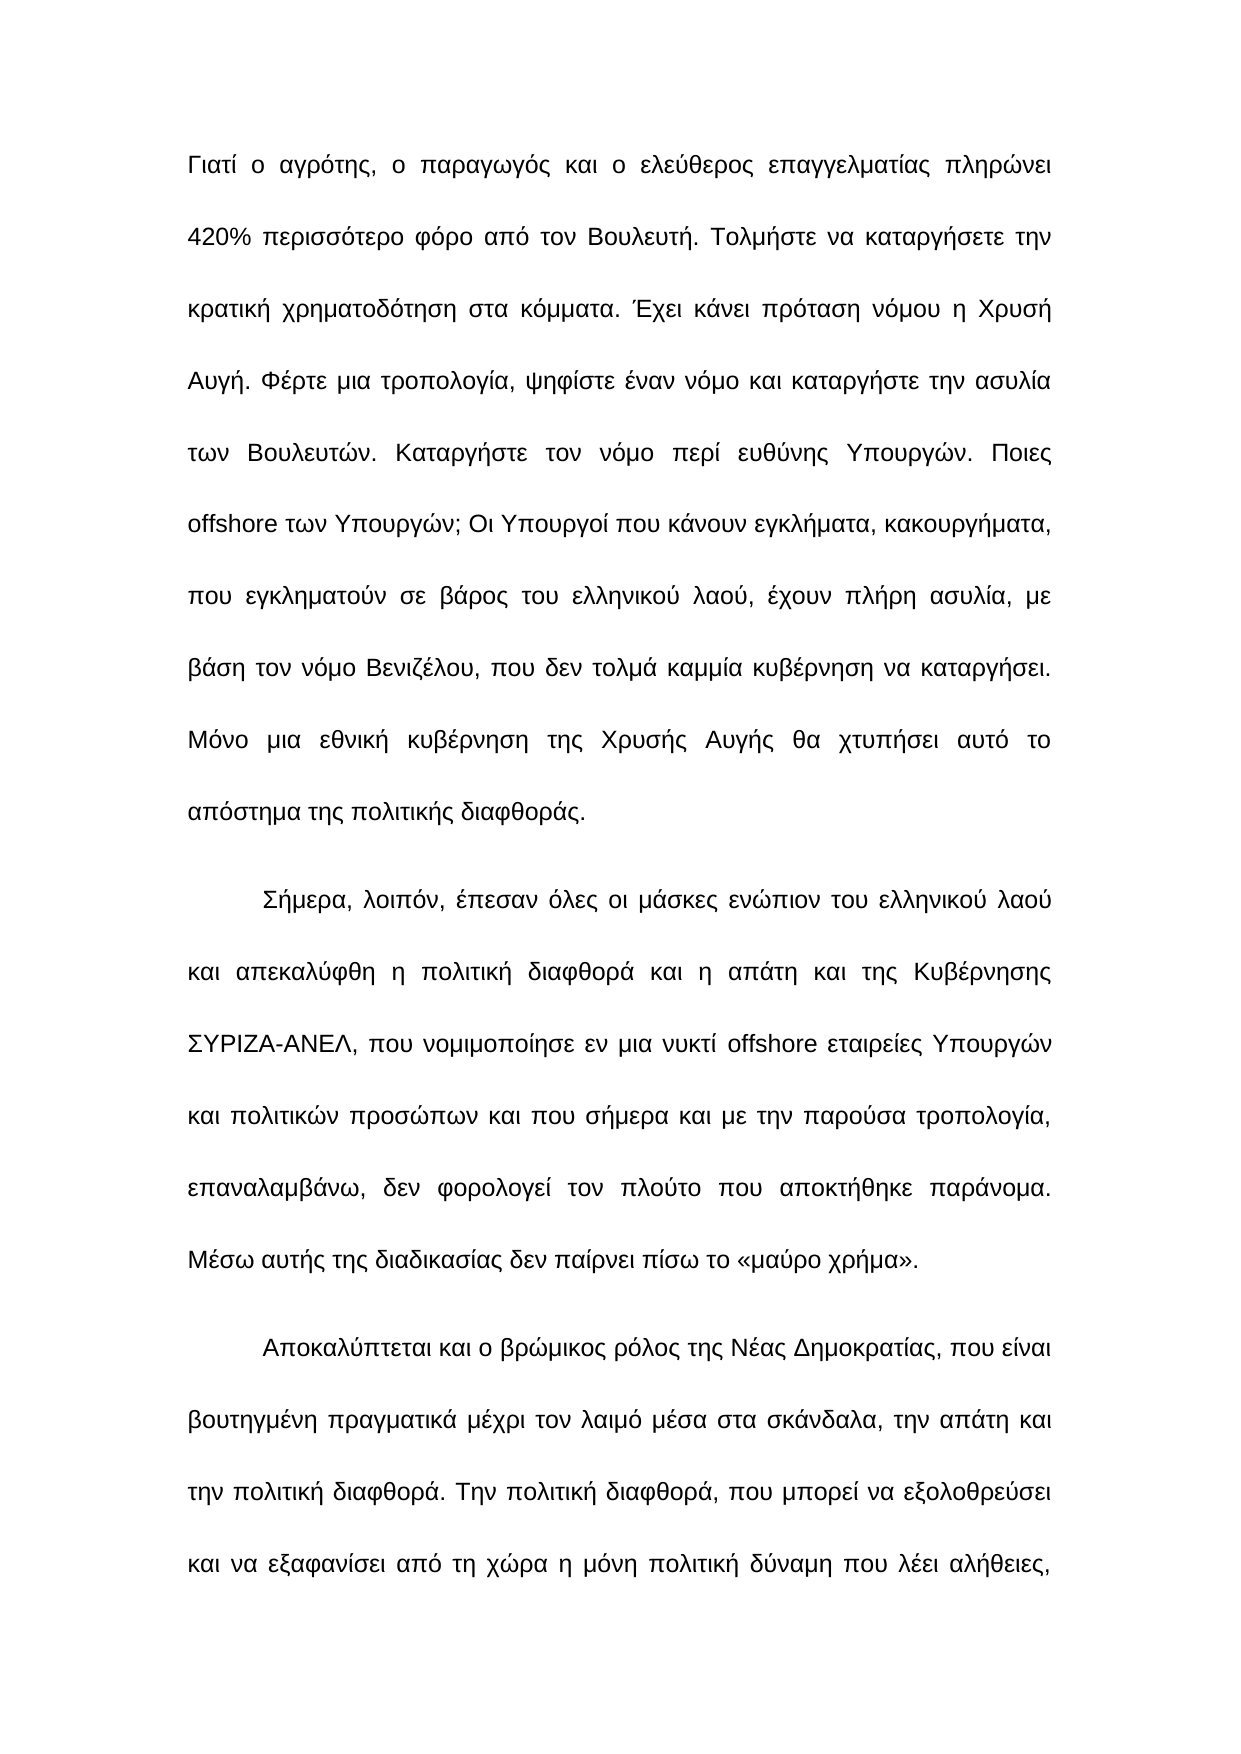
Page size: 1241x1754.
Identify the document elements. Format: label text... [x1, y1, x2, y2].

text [187, 1333, 1053, 1578]
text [187, 150, 1053, 826]
text Σήμερα, λοιπόν, έπεσαν όλες οι μάσκες ενώπιον του ελληνικού λαού και απεκαλύφθη η πολιτική διαφθορά και η απάτη και της Κυβέρνησης ΣΥΡΙΖΑ-ΑΝΕΛ, που νομιμοποίησε εν μια νυκτί offshore εταιρείες Υπουργών και πολιτικών προσώπων και που σήμερα και με την παρούσα τροπολογία, επαναλαμβάνω, δεν φορολογεί τον πλούτο που αποκτήθηκε παράνομα. Μέσω αυτής της διαδικασίας δεν παίρνει πίσω το «μαύρο χρήμα». [187, 885, 1053, 1273]
